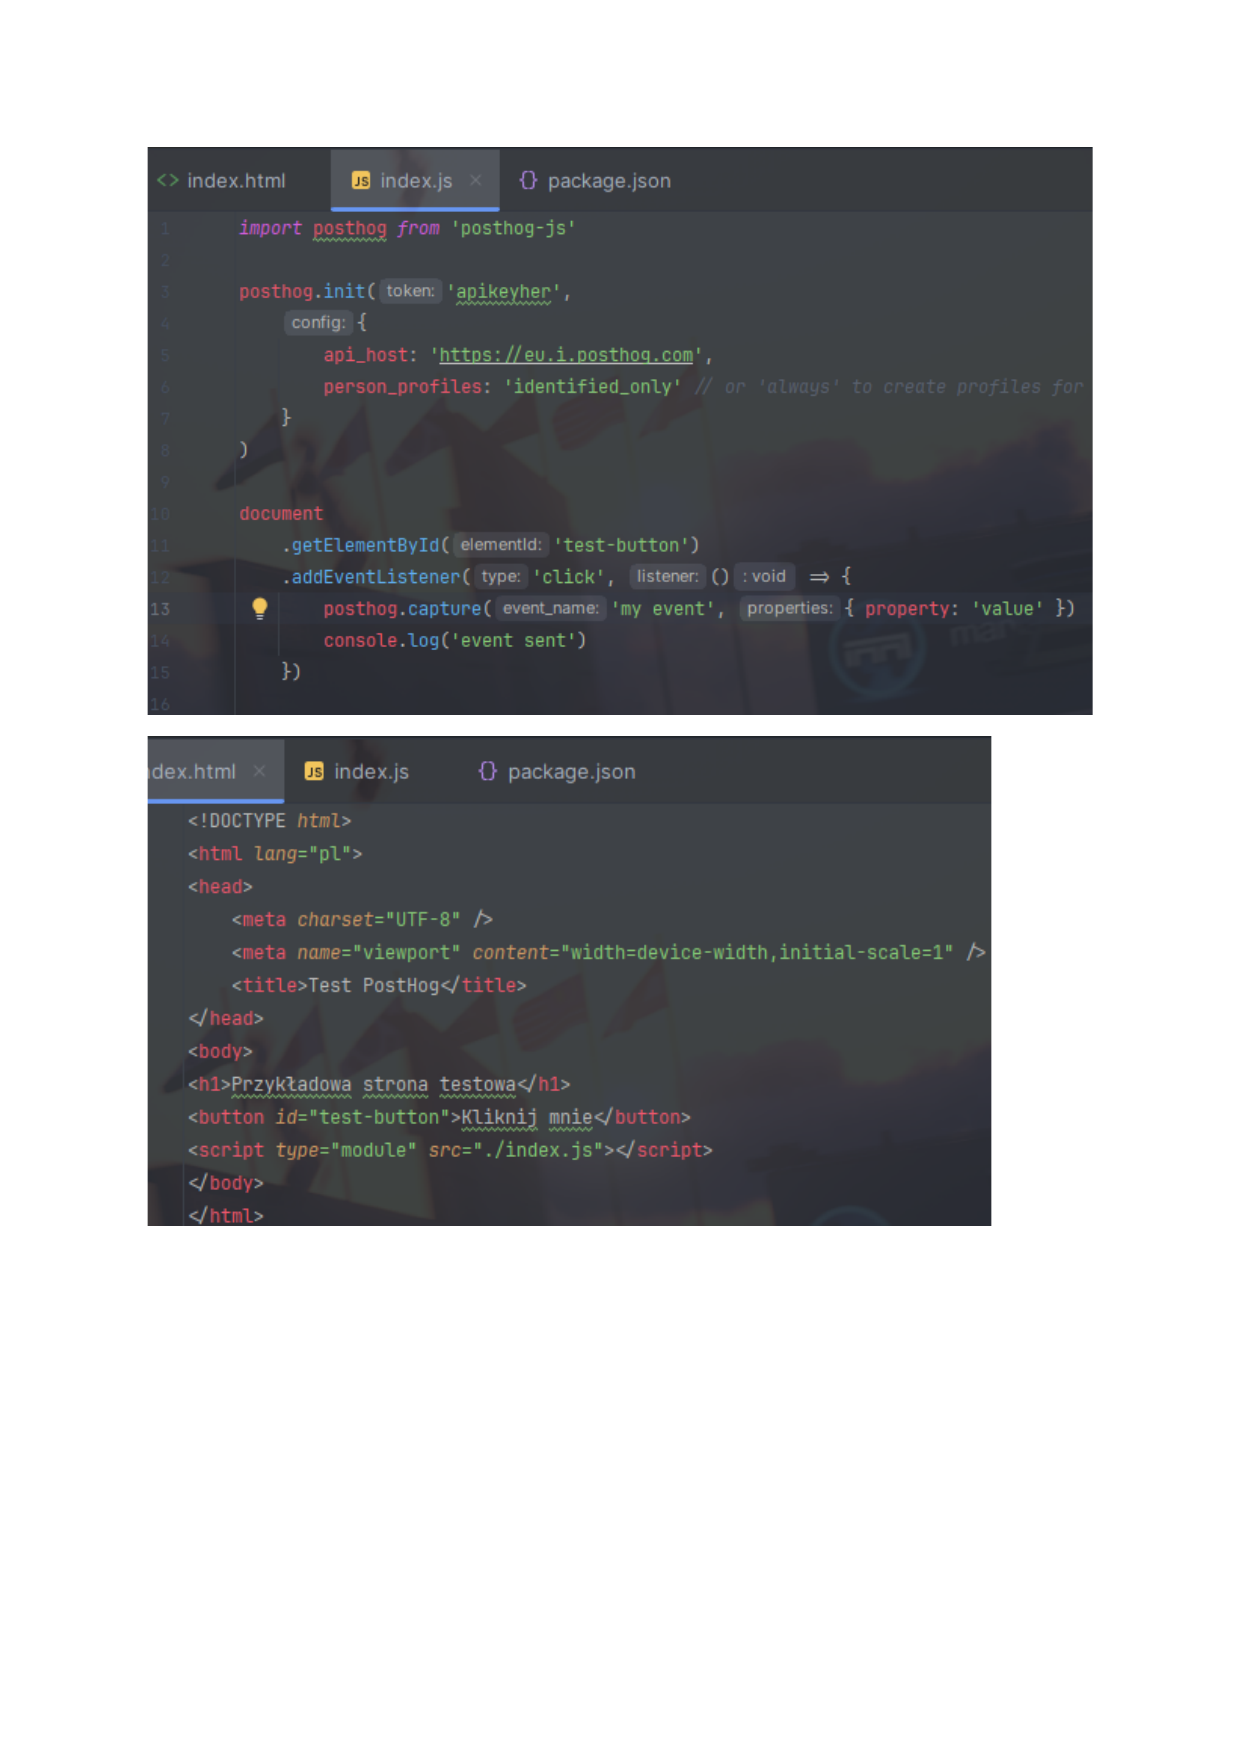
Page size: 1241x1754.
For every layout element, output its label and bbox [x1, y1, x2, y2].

picture [147, 147, 1093, 715]
picture [147, 736, 992, 1226]
